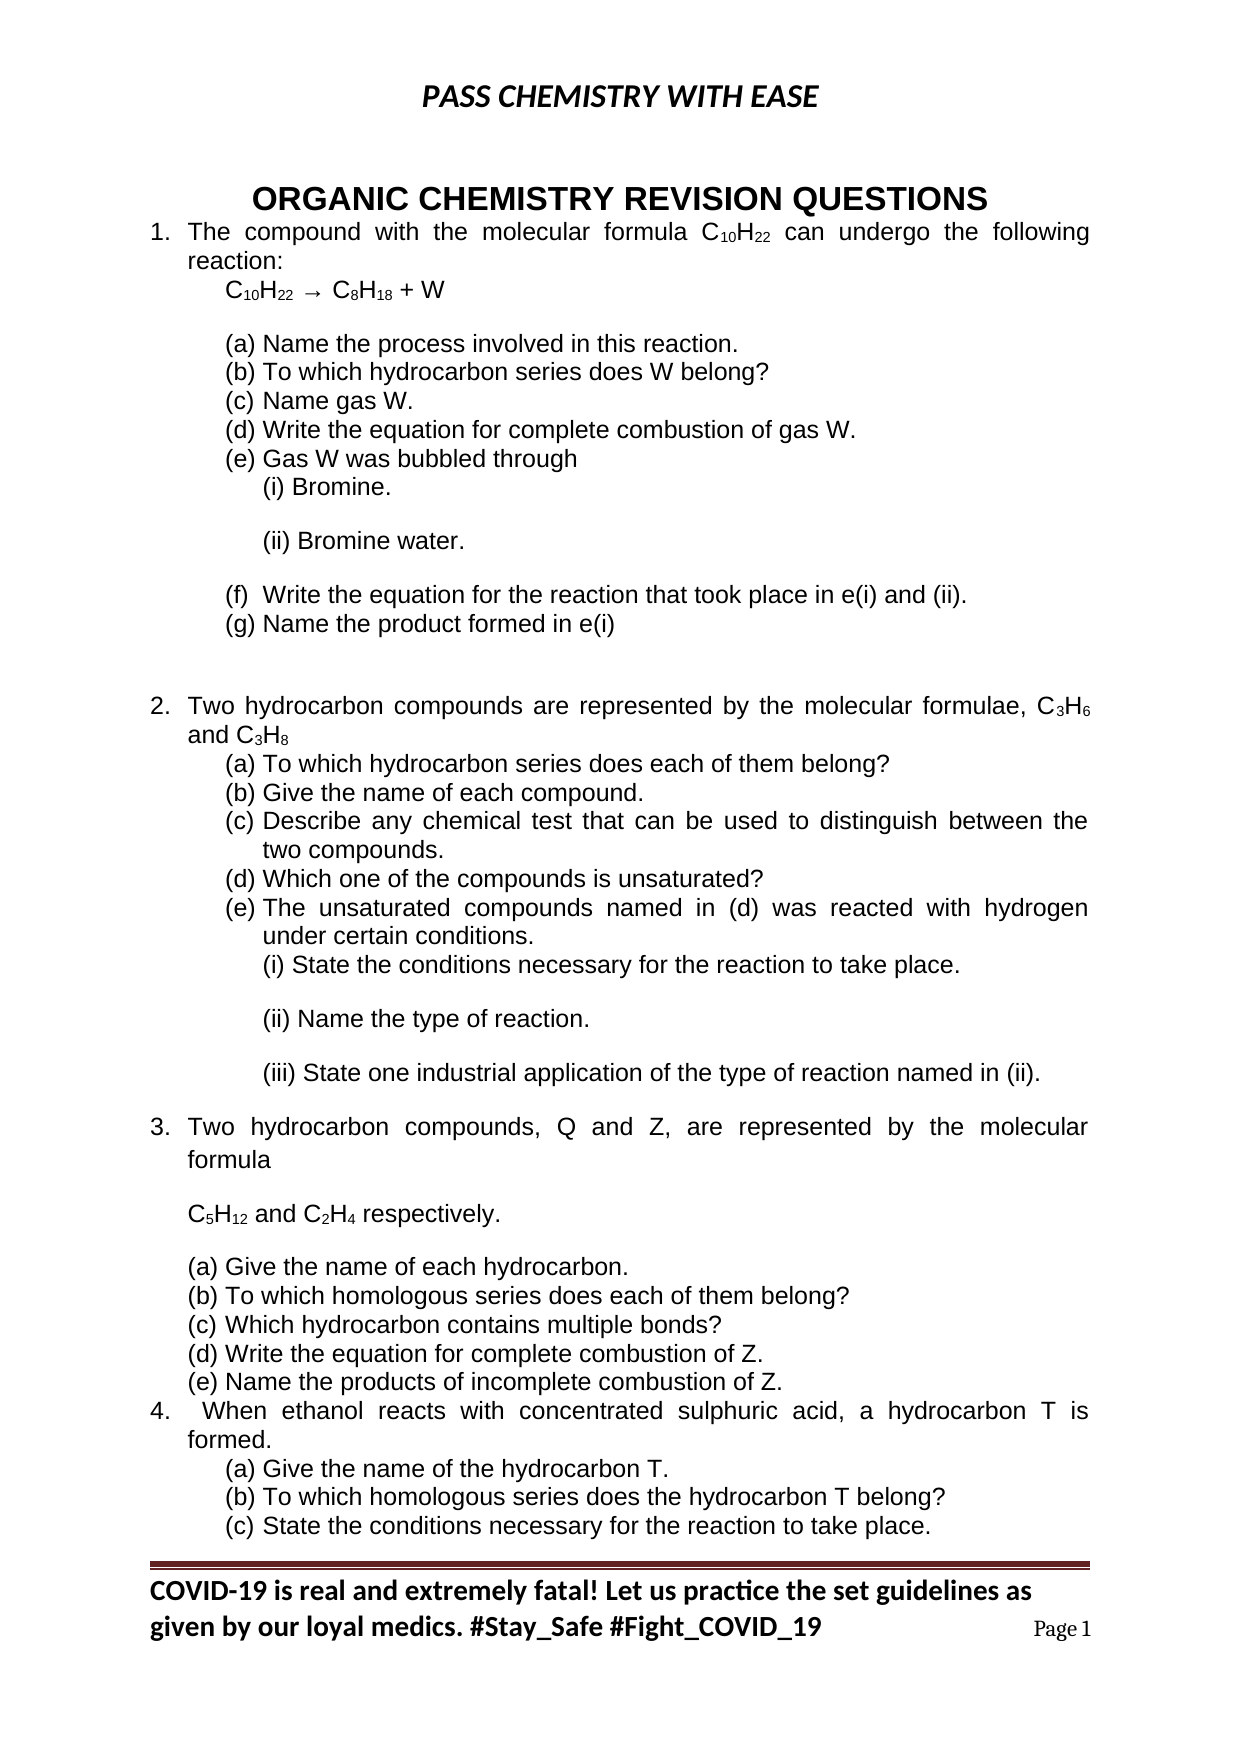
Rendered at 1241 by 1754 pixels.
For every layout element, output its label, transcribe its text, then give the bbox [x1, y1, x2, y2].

list When ethanol reacts with concentrated sulphuric acid, a hydrocarbon T is formed. [150, 1396, 1090, 1454]
text (ii) Name the type of reaction. [262, 1004, 1090, 1033]
list To which hydrocarbon series does each of them belong? [225, 749, 1090, 778]
list Two hydrocarbon compounds are represented by the molecular formulae, C3H6 and C3H8 [150, 691, 1090, 749]
list The compound with the molecular formula C10H22 can undergo the following reaction: [150, 217, 1090, 275]
list Two hydrocarbon compounds, Q and Z, are represented by the molecular formula [150, 1112, 1090, 1173]
list Give the name of the hydrocarbon T. [225, 1454, 1090, 1482]
list Name the process involved in this reaction. [225, 328, 1090, 357]
text (i) State the conditions necessary for the reaction to take place. [262, 950, 1090, 979]
list To which homologous series does the hydrocarbon T belong? [225, 1482, 1090, 1511]
list Name the product formed in e(i) [225, 609, 1090, 637]
text (i) Bromine. [262, 472, 1090, 501]
text (ii) Bromine water. [262, 526, 1090, 555]
list Give the name of each compound. [225, 778, 1090, 806]
text (iii) State one industrial application of the type of reaction named in (ii). [262, 1058, 1090, 1087]
list Describe any chemical test that can be used to distinguish between the two compounds. [225, 806, 1090, 864]
list Write the equation for complete combustion of gas W. [225, 415, 1090, 443]
list Which one of the compounds is unsaturated? [225, 864, 1090, 893]
list State the conditions necessary for the reaction to take place. [225, 1511, 1090, 1540]
text C10H22 → C8H18 + W [225, 275, 1090, 303]
list Gas W was bubbled through [225, 443, 1090, 472]
text ORGANIC CHEMISTRY REVISION QUESTIONS [150, 179, 1090, 217]
list Write the equation for the reaction that took place in e(i) and (ii). [225, 580, 1090, 609]
list Give the name of each hydrocarbon. [187, 1252, 1090, 1281]
list Name the products of incomplete combustion of Z. [187, 1367, 1090, 1396]
text C5H12 and C2H4 respectively. [187, 1198, 1090, 1227]
list The unsaturated compounds named in (d) was reacted with hydrogen under certain conditions. [225, 893, 1090, 950]
list Name gas W. [225, 386, 1090, 415]
list Write the equation for complete combustion of Z. [187, 1339, 1090, 1367]
list To which homologous series does each of them belong? [187, 1281, 1090, 1310]
list To which hydrocarbon series does W belong? [225, 357, 1090, 386]
list Which hydrocarbon contains multiple bonds? [187, 1310, 1090, 1339]
